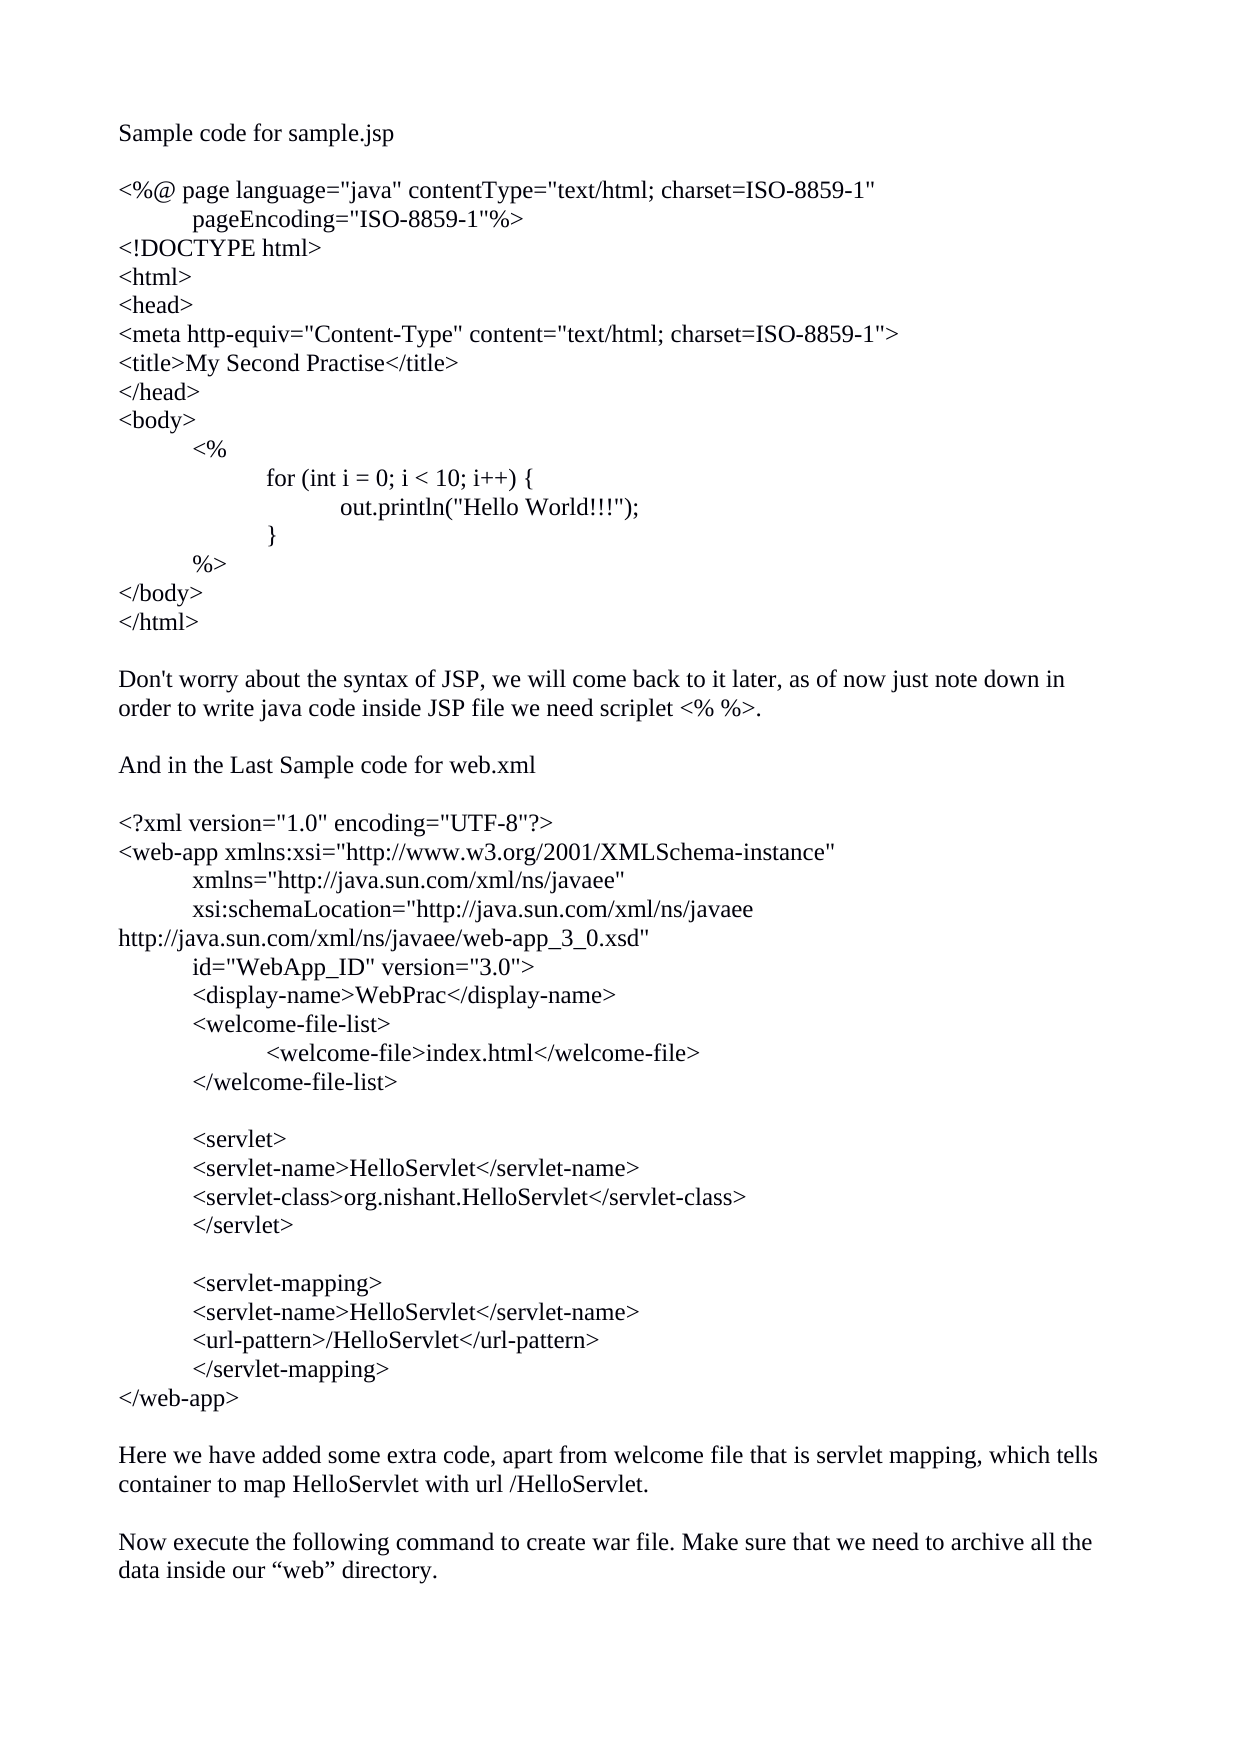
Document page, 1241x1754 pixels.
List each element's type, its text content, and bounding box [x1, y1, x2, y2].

text </servlet> [118, 1211, 1122, 1239]
text out.println("Hello World!!!"); [118, 492, 1122, 521]
text <!DOCTYPE html> [118, 233, 1122, 262]
text <welcome-file>index.html</welcome-file> [118, 1038, 1122, 1067]
text <head> [118, 291, 1122, 319]
text And in the Last Sample code for web.xml [118, 751, 1122, 779]
text pageEncoding="ISO-8859-1"%> [118, 204, 1122, 233]
text <display-name>WebPrac</display-name> [118, 981, 1122, 1009]
text <servlet> [118, 1124, 1122, 1153]
text </body> [118, 578, 1122, 607]
text <servlet-name>HelloServlet</servlet-name> [118, 1297, 1122, 1326]
text <url-pattern>/HelloServlet</url-pattern> [118, 1326, 1122, 1354]
text <welcome-file-list> [118, 1009, 1122, 1038]
text </head> [118, 377, 1122, 406]
text xsi:schemaLocation="http://java.sun.com/xml/ns/javaee http://java.sun.com/xml/ns/javaee/web-app_3_0.xsd" [118, 894, 1122, 952]
text </web-app> [118, 1383, 1122, 1412]
text xmlns="http://java.sun.com/xml/ns/javaee" [118, 866, 1122, 894]
text </welcome-file-list> [118, 1067, 1122, 1096]
text <web-app xmlns:xsi="http://www.w3.org/2001/XMLSchema-instance" [118, 837, 1122, 866]
text <title>My Second Practise</title> [118, 348, 1122, 377]
text for (int i = 0; i < 10; i++) { [118, 463, 1122, 492]
text Sample code for sample.jsp [118, 118, 1122, 147]
text <?xml version="1.0" encoding="UTF-8"?> [118, 808, 1122, 837]
text <body> [118, 406, 1122, 434]
text id="WebApp_ID" version="3.0"> [118, 952, 1122, 981]
text <servlet-name>HelloServlet</servlet-name> [118, 1153, 1122, 1182]
text <% [118, 434, 1122, 463]
text Don't worry about the syntax of JSP, we will come back to it later, as of now just note down in order to write java code inside JSP file we need scriplet <% %>. [118, 664, 1122, 722]
text <meta http-equiv="Content-Type" content="text/html; charset=ISO-8859-1"> [118, 319, 1122, 348]
text <html> [118, 262, 1122, 291]
text Now execute the following command to create war file. Make sure that we need to archive all the data inside our “web” directory. [118, 1527, 1122, 1584]
text </servlet-mapping> [118, 1354, 1122, 1383]
text Here we have added some extra code, apart from welcome file that is servlet mapping, which tells container to map HelloServlet with url /HelloServlet. [118, 1441, 1122, 1498]
text } [118, 521, 1122, 549]
text %> [118, 549, 1122, 578]
text <servlet-class>org.nishant.HelloServlet</servlet-class> [118, 1182, 1122, 1211]
text </html> [118, 607, 1122, 636]
text <servlet-mapping> [118, 1268, 1122, 1297]
text <%@ page language="java" contentType="text/html; charset=ISO-8859-1" [118, 176, 1122, 204]
